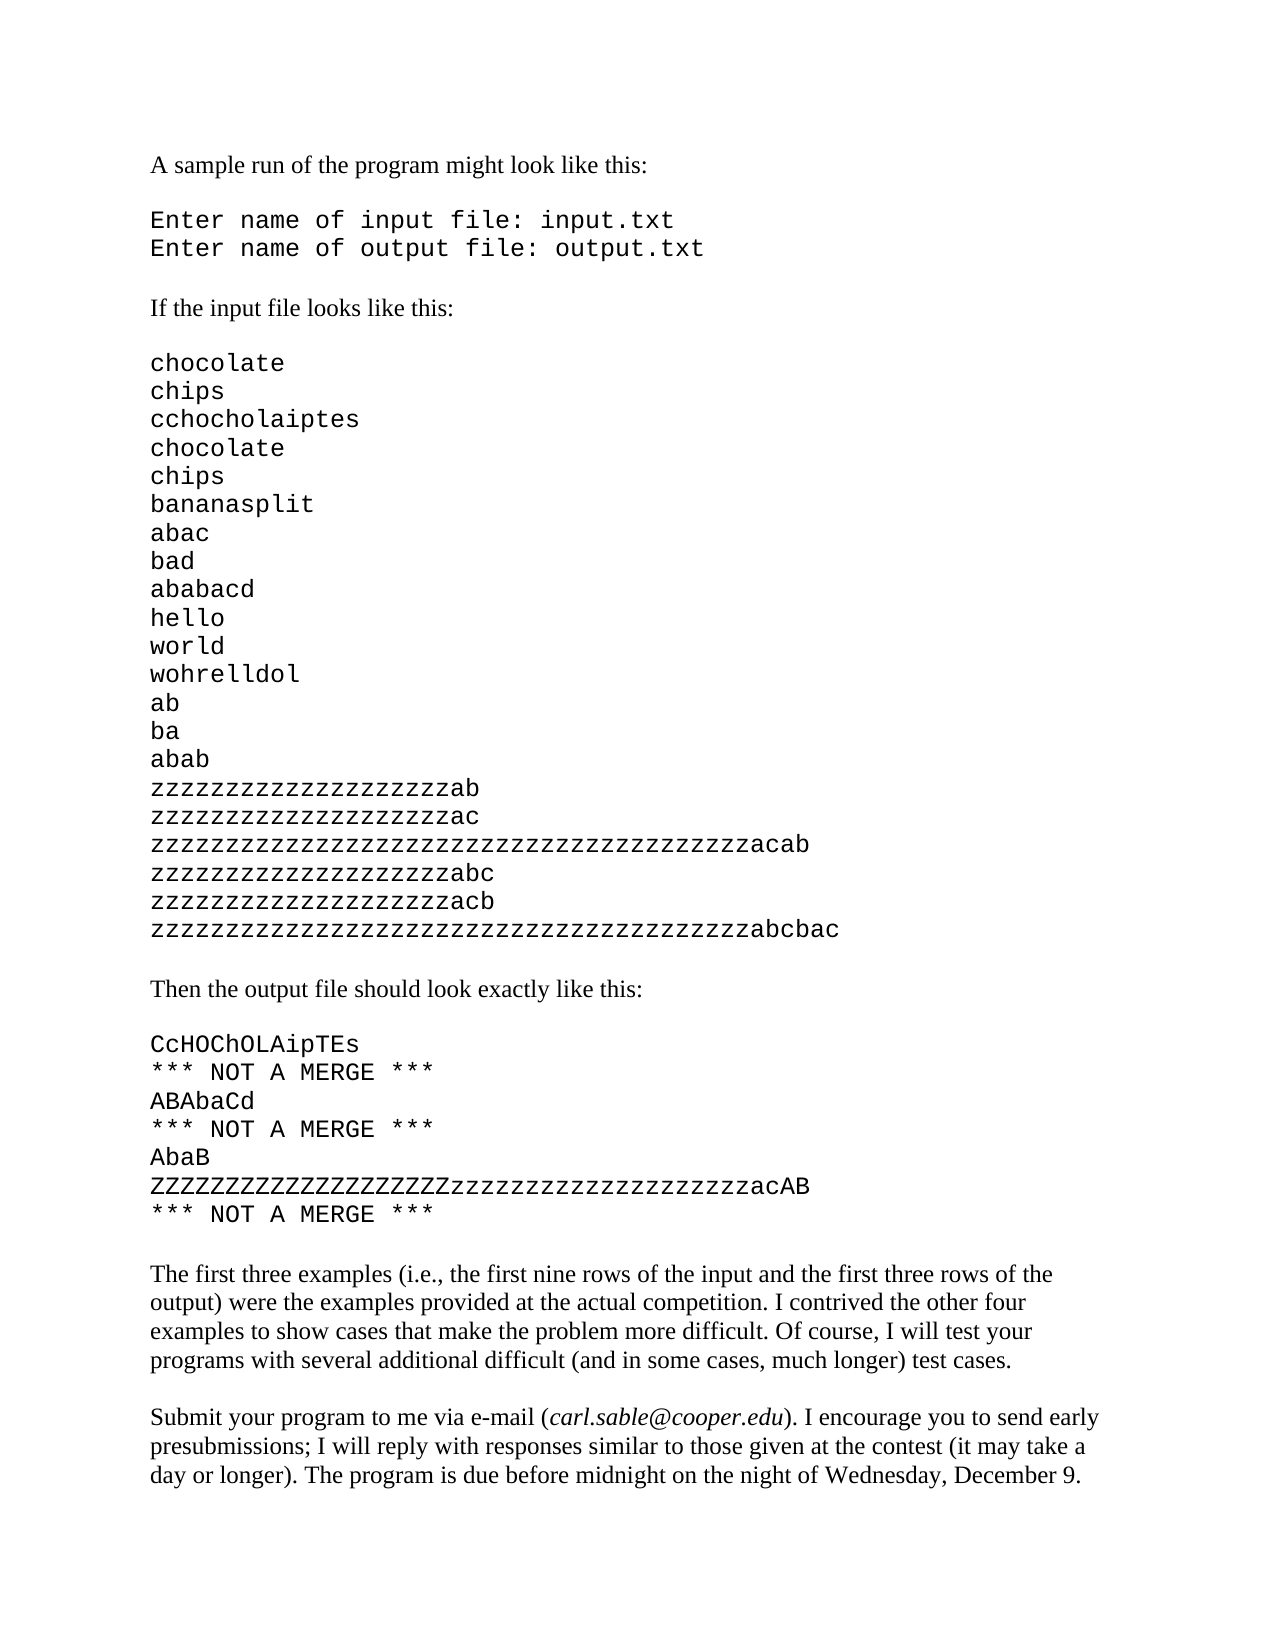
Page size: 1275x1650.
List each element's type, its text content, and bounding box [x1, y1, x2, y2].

text ababacd [150, 577, 1125, 605]
text chocolate [150, 350, 1125, 379]
text cchocholaiptes [150, 407, 1125, 435]
text abac [150, 520, 1125, 549]
text zzzzzzzzzzzzzzzzzzzzzzzzzzzzzzzzzzzzzzzzabcbac [150, 917, 1125, 945]
text Then the output file should look exactly like this: [150, 974, 1125, 1003]
text *** NOT A MERGE *** [150, 1202, 1125, 1230]
text ab [150, 690, 1125, 719]
text If the input file looks like this: [150, 293, 1125, 322]
text ba [150, 719, 1125, 747]
text Enter name of output file: output.txt [150, 236, 1125, 264]
text hello [150, 605, 1125, 634]
text bad [150, 549, 1125, 577]
text ZZZZZZZZZZZZZZZZZZZZzzzzzzzzzzzzzzzzzzzzacAB [150, 1173, 1125, 1202]
text zzzzzzzzzzzzzzzzzzzzac [150, 804, 1125, 832]
text A sample run of the program might look like this: [150, 150, 1125, 179]
text zzzzzzzzzzzzzzzzzzzzzzzzzzzzzzzzzzzzzzzzacab [150, 832, 1125, 860]
text Submit your program to me via e-mail (carl.sable@cooper.edu). I encourage you to send early presubmissions; I will reply with responses similar to those given at the contest (it may take a day or longer). The program is due before midnight on the night of Wednesday, December 9. [150, 1402, 1125, 1489]
text The first three examples (i.e., the first nine rows of the input and the first three rows of the output) were the examples provided at the actual competition. I contrived the other four examples to show cases that make the problem more difficult. Of course, I will test your programs with several additional difficult (and in some cases, much longer) test cases. [150, 1259, 1125, 1374]
text chips [150, 379, 1125, 407]
text *** NOT A MERGE *** [150, 1060, 1125, 1088]
text chocolate [150, 435, 1125, 464]
text zzzzzzzzzzzzzzzzzzzzacb [150, 889, 1125, 917]
text abab [150, 747, 1125, 775]
text wohrelldol [150, 662, 1125, 690]
text chips [150, 464, 1125, 492]
text zzzzzzzzzzzzzzzzzzzzab [150, 775, 1125, 804]
text Enter name of input file: input.txt [150, 207, 1125, 236]
text AbaB [150, 1145, 1125, 1173]
text bananasplit [150, 492, 1125, 520]
text world [150, 634, 1125, 662]
text ABAbaCd [150, 1088, 1125, 1117]
text CcHOChOLAipTEs [150, 1032, 1125, 1060]
text zzzzzzzzzzzzzzzzzzzzabc [150, 860, 1125, 889]
text *** NOT A MERGE *** [150, 1117, 1125, 1145]
